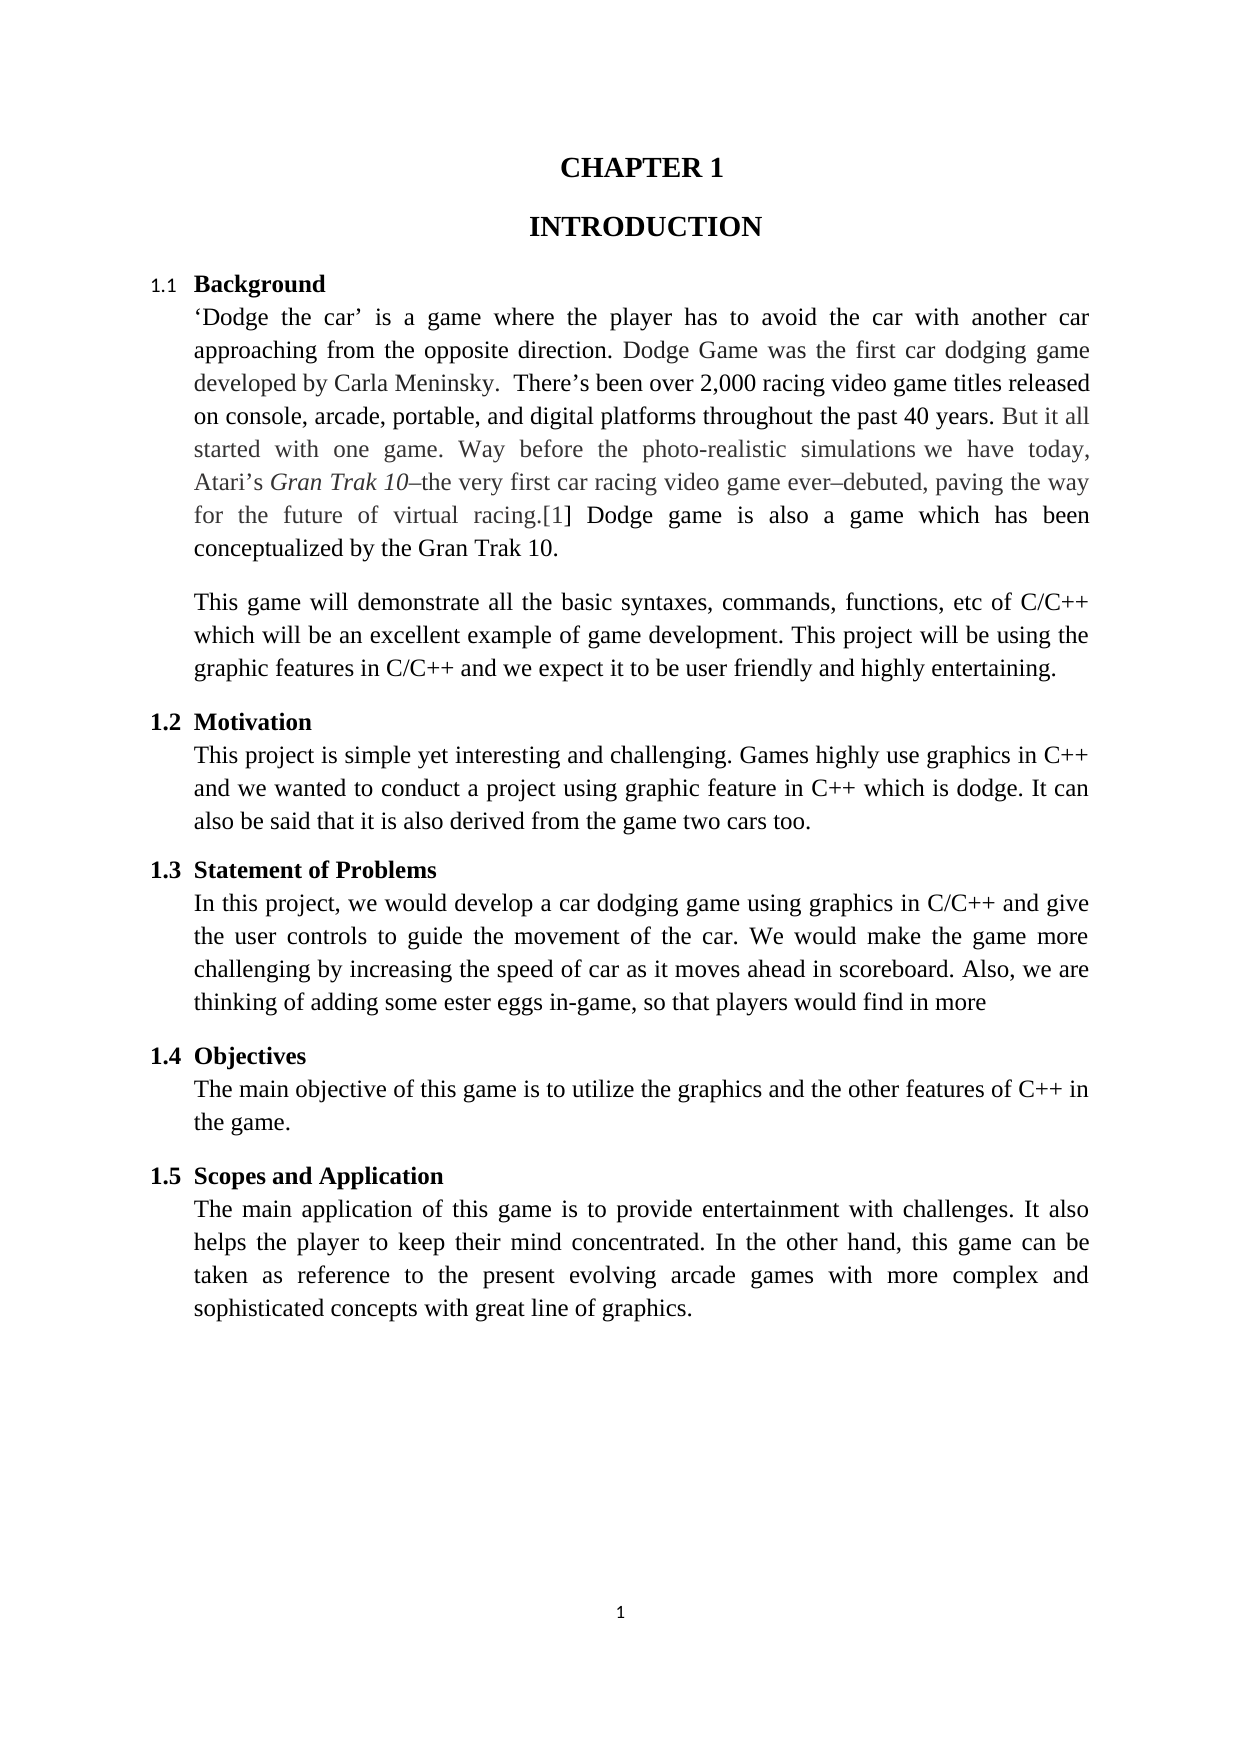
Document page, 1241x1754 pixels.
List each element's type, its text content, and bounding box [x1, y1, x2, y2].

subtitle CHAPTER 1 [150, 150, 1090, 183]
text Background [150, 269, 1090, 297]
list The main objective of this game is to utilize the graphics and the other features of C++ in the game. [194, 1074, 1090, 1136]
text ‘Dodge the car’ is a game where the player has to avoid the car with another car approaching from the opposite direction. Dodge Game was the first car dodging game developed by Carla Meninsky. There’s been over 2,000 racing video game titles released on console, arcade, portable, and digital platforms throughout the past 40 years. But it all started with one game. Way before the photo-realistic simulations we have today, Atari’s Gran Trak 10–the very first car racing video game ever–debuted, paving the way for the future of virtual racing.[1] Dodge game is also a game which has been conceptualized by the Gran Trak 10. [194, 391, 1090, 562]
text Motivation [150, 707, 1090, 735]
subtitle INTRODUCTION [150, 209, 1090, 243]
text Statement of Problems [150, 855, 1090, 884]
list This project is simple yet interesting and challenging. Games highly use graphics in C++ and we wanted to conduct a project using graphic feature in C++ which is dodge. It can also be said that it is also derived from the game two cars too. [194, 740, 1090, 834]
text This game will demonstrate all the basic syntaxes, commands, functions, etc of C/C++ which will be an excellent example of game development. This project will be using the graphic features in C/C++ and we expect it to be user friendly and highly entertaining. [194, 587, 1090, 682]
text Objectives [150, 1041, 1090, 1070]
list The main application of this game is to provide entertainment with challenges. It also helps the player to keep their mind concentrated. In the other hand, this game can be taken as reference to the present evolving arcade games with more complex and sophisticated concepts with great line of graphics. [194, 1194, 1090, 1322]
list In this project, we would develop a car dodging game using graphics in C/C++ and give the user controls to guide the movement of the car. We would make the game more challenging by increasing the speed of car as it moves ahead in scoreboard. Also, we are thinking of adding some ester eggs in-game, so that players would find in more [194, 888, 1090, 1016]
text Scopes and Application [150, 1161, 1090, 1190]
text ‘Dodge the car’ is a game where the player has to avoid the car with another car approaching from the opposite direction. Dodge Game was the first car dodging game developed by Carla Meninsky. There’s been over 2,000 racing video game titles released on console, arcade, portable, and digital platforms throughout the past 40 years. But it all started with one game. Way before the photo-realistic simulations we have today, Atari’s Gran Trak 10–the very first car racing video game ever–debuted, paving the way for the future of virtual racing.[1] Dodge game is also a game which has been conceptualized by the Gran Trak 10. [194, 302, 1090, 390]
